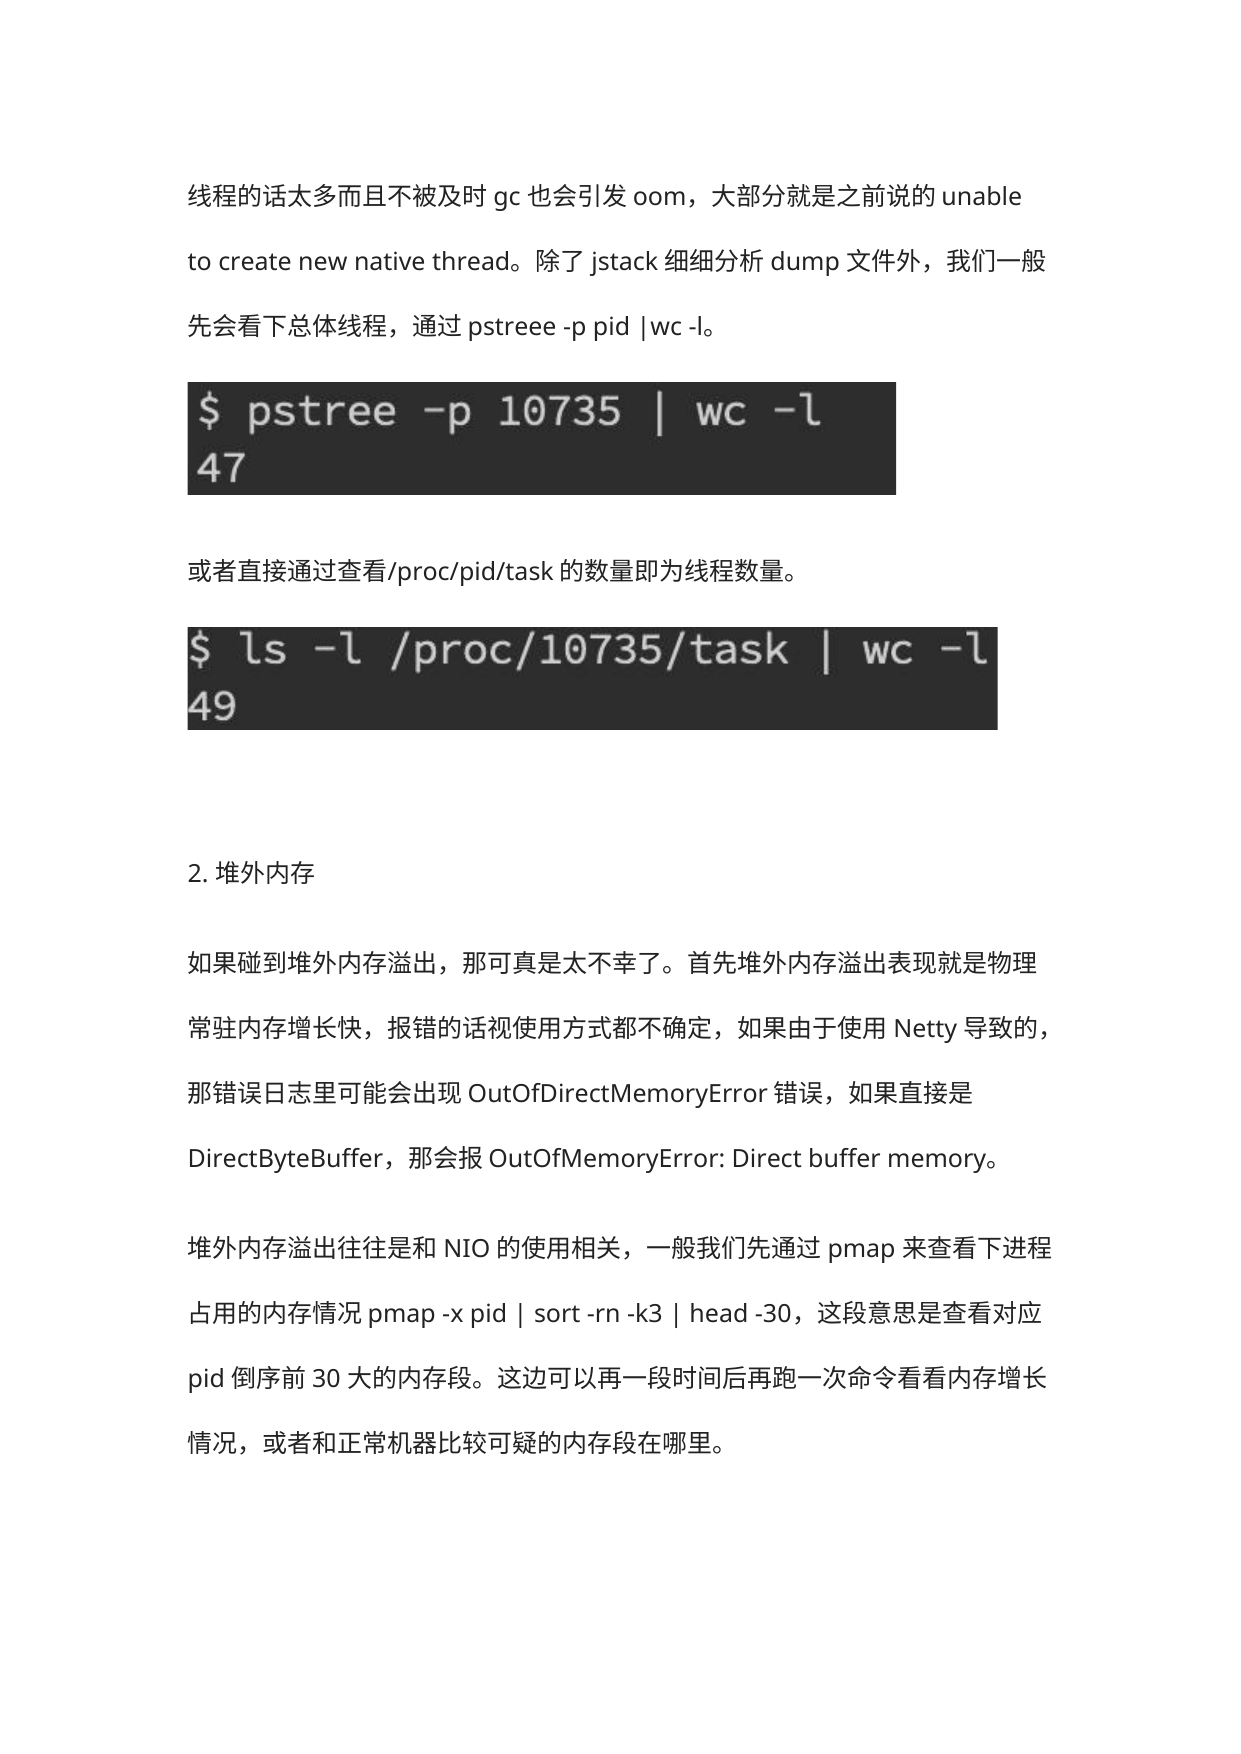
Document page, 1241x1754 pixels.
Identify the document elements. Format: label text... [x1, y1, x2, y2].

picture [187, 627, 998, 730]
text 或者直接通过查看/proc/pid/task的数量即为线程数量。 [187, 537, 1053, 602]
text 如果碰到堆外内存溢出，那可真是太不幸了。首先堆外内存溢出表现就是物理常驻内存增长快，报错的话视使用方式都不确定，如果由于使用 Netty 导致的，那错误日志里可能会出现OutOfDirectMemoryError错误，如果直接是 DirectByteBuffer，那会报OutOfMemoryError: Direct buffer memory。 [187, 929, 1053, 1189]
text 线程的话太多而且不被及时 gc 也会引发 oom，大部分就是之前说的unable to create new native thread。除了 jstack 细细分析 dump 文件外，我们一般先会看下总体线程，通过pstreee -p pid |wc -l。 [187, 162, 1053, 357]
text 2. 堆外内存 [187, 839, 1053, 904]
picture [187, 382, 897, 495]
text 堆外内存溢出往往是和 NIO 的使用相关，一般我们先通过 pmap 来查看下进程占用的内存情况pmap -x pid | sort -rn -k3 | head -30，这段意思是查看对应 pid 倒序前 30 大的内存段。这边可以再一段时间后再跑一次命令看看内存增长情况，或者和正常机器比较可疑的内存段在哪里。 [187, 1214, 1053, 1474]
